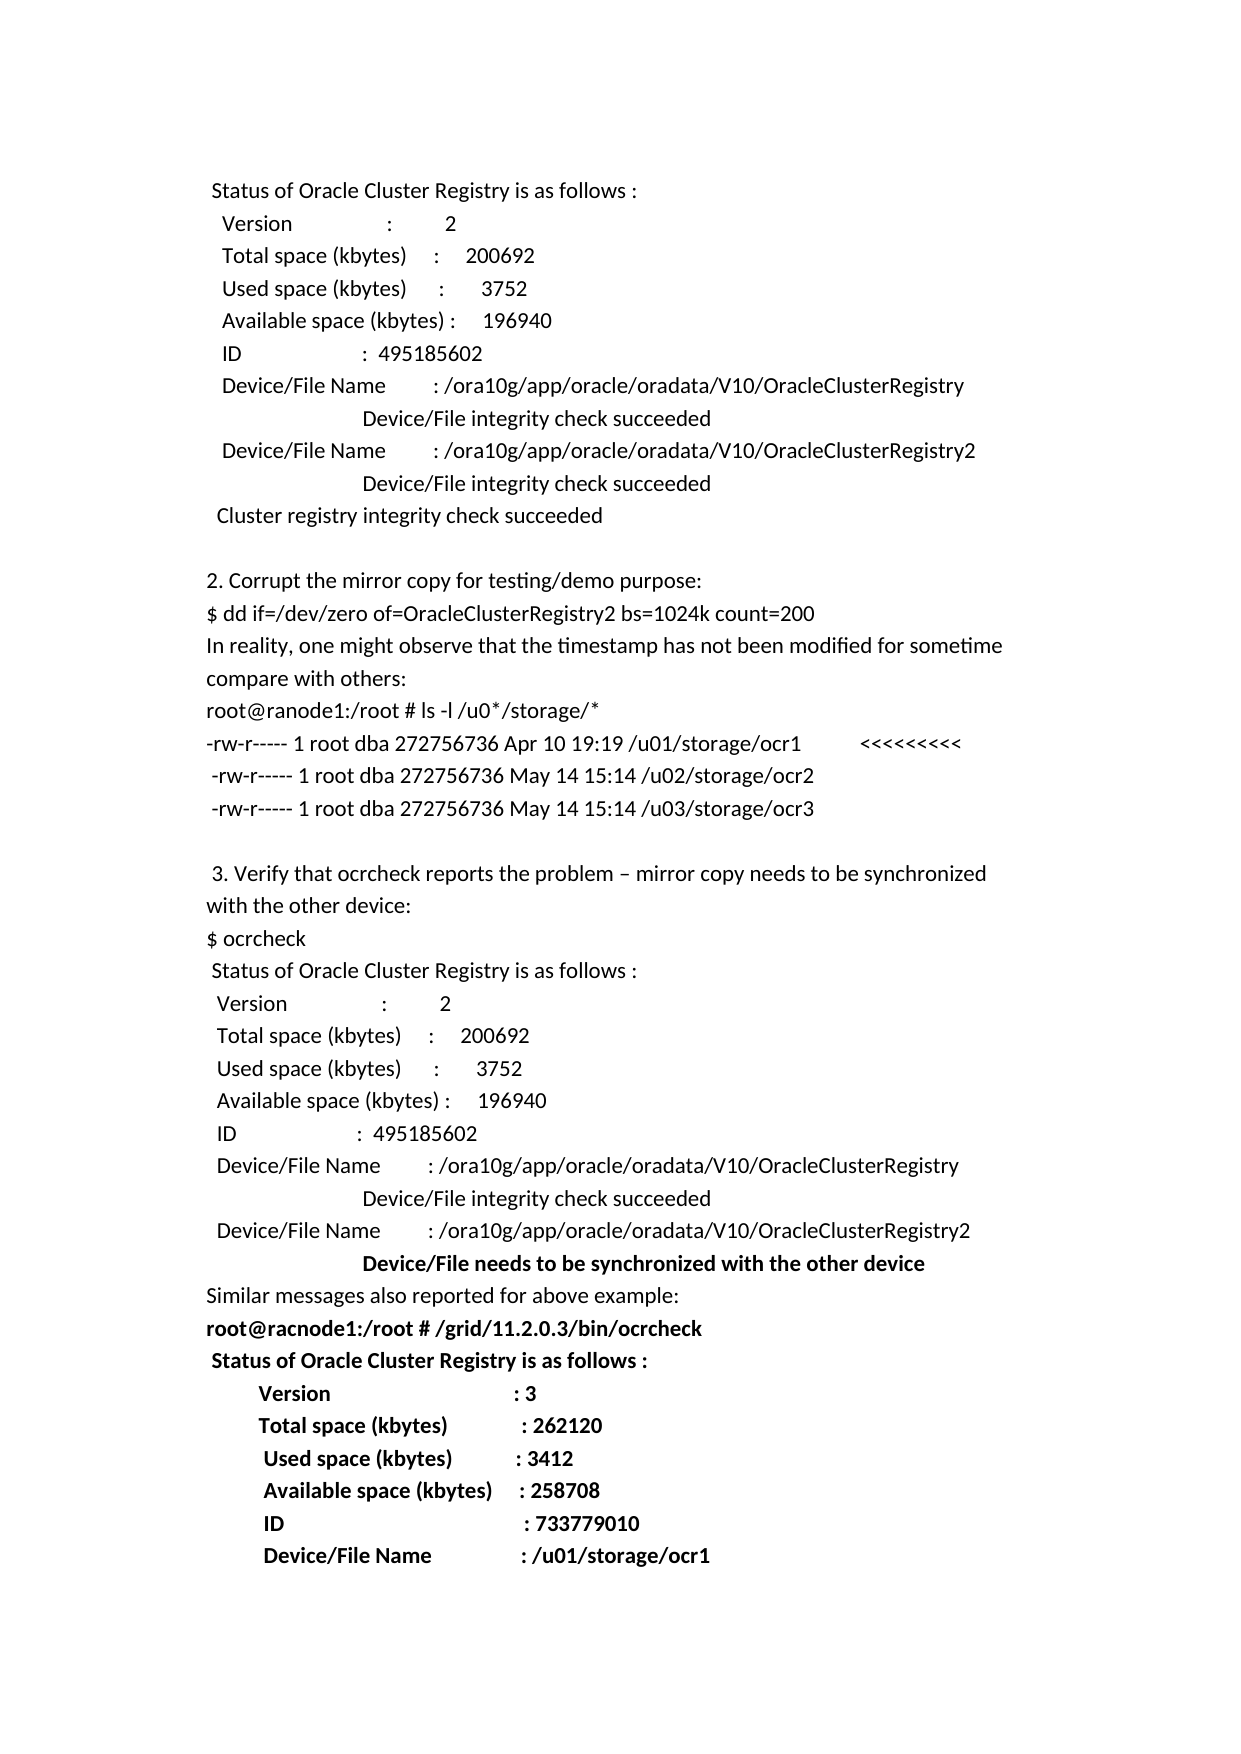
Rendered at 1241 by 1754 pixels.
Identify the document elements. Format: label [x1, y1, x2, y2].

table_header [188, 162, 1053, 1584]
